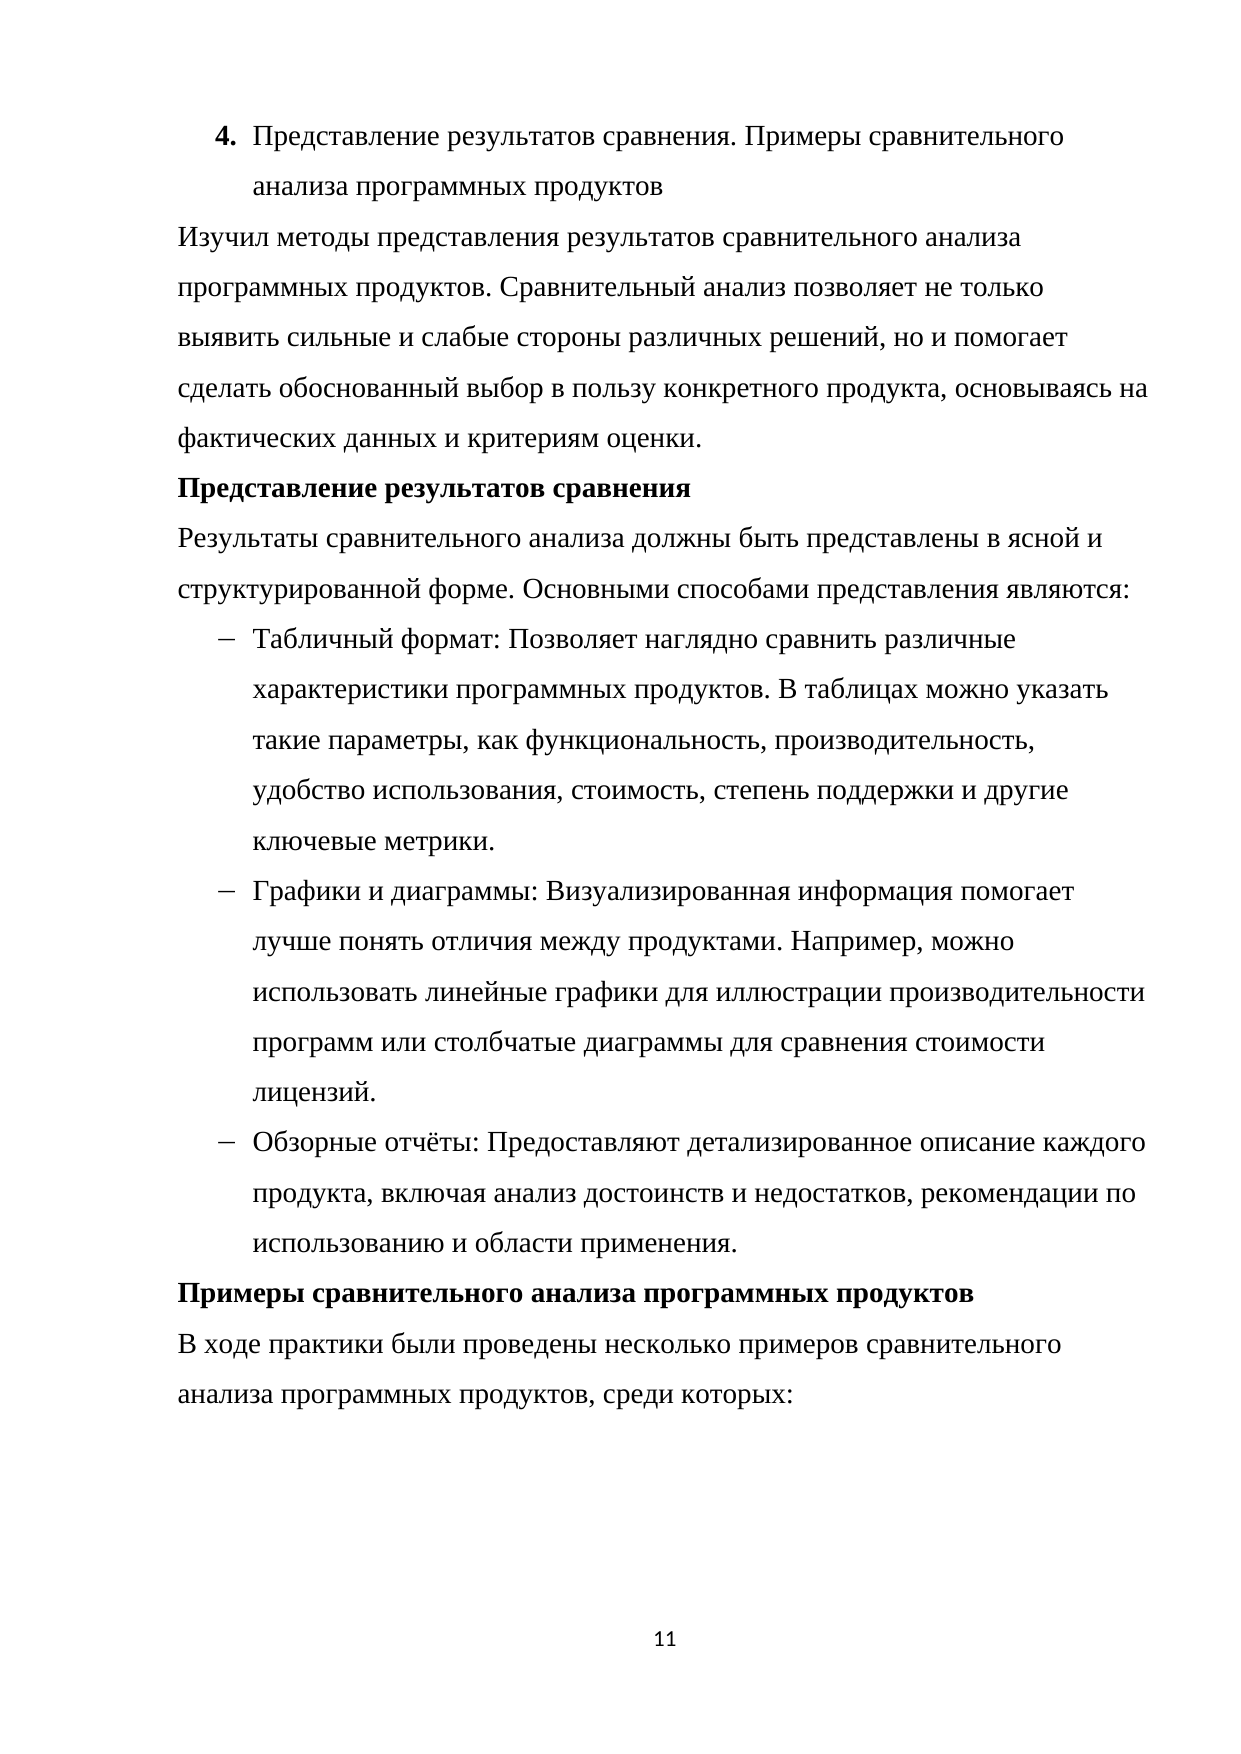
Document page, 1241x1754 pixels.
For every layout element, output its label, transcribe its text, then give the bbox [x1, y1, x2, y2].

list Графики и диаграммы: Визуализированная информация помогает лучше понять отличия между продуктами. Например, можно использовать линейные графики для иллюстрации производительности программ или столбчатые диаграммы для сравнения стоимости лицензий. [215, 873, 1152, 1108]
text В ходе практики были проведены несколько примеров сравнительного анализа программных продуктов, среди которых: [177, 1326, 1152, 1410]
list Представление результатов сравнения. Примеры сравнительного анализа программных продуктов [215, 118, 1152, 202]
list Табличный формат: Позволяет наглядно сравнить различные характеристики программных продуктов. В таблицах можно указать такие параметры, как функциональность, производительность, удобство использования, стоимость, степень поддержки и другие ключевые метрики. [215, 621, 1152, 856]
text Изучил методы представления результатов сравнительного анализа программных продуктов. Сравнительный анализ позволяет не только выявить сильные и слабые стороны различных решений, но и помогает сделать обоснованный выбор в пользу конкретного продукта, основываясь на фактических данных и критериям оценки. [177, 219, 1152, 453]
list Обзорные отчёты: Предоставляют детализированное описание каждого продукта, включая анализ достоинств и недостатков, рекомендации по использованию и области применения. [215, 1124, 1152, 1259]
text Примеры сравнительного анализа программных продуктов [177, 1276, 1152, 1309]
text Представление результатов сравнения [177, 470, 1152, 504]
text Результаты сравнительного анализа должны быть представлены в ясной и структурированной форме. Основными способами представления являются: [177, 521, 1152, 604]
